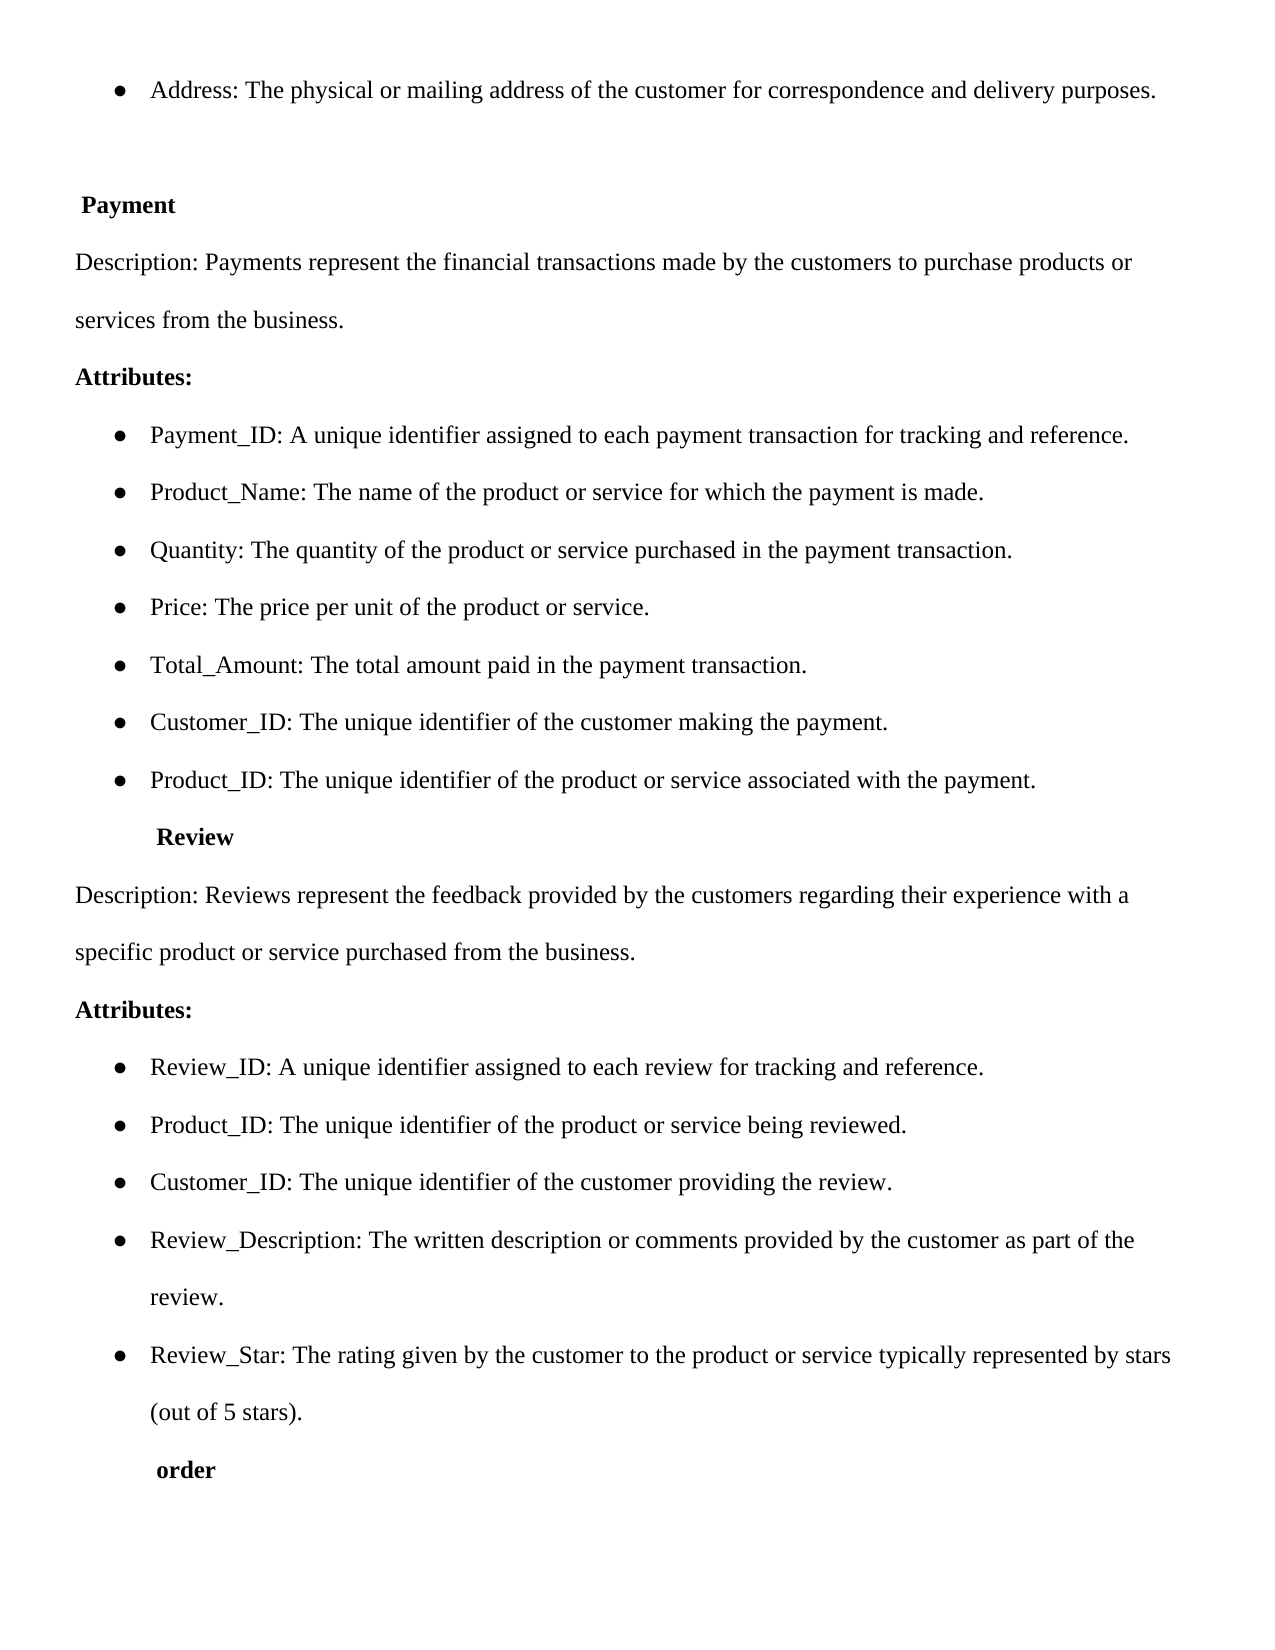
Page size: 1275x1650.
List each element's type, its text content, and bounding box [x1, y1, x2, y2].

list Product_Name: The name of the product or service for which the payment is made. [112, 477, 1200, 506]
text Attributes: [75, 362, 1200, 391]
list Payment_ID: A unique identifier assigned to each payment transaction for tracking and reference. [112, 420, 1200, 449]
text Payment [75, 190, 1200, 219]
text Review [75, 822, 1200, 851]
text Description: Payments represent the financial transactions made by the customers to purchase products or services from the business. [75, 247, 1200, 334]
list Review_Description: The written description or comments provided by the customer as part of the review. [112, 1225, 1200, 1311]
list Address: The physical or mailing address of the customer for correspondence and delivery purposes. [112, 75, 1200, 104]
text Description: Reviews represent the feedback provided by the customers regarding their experience with a specific product or service purchased from the business. [75, 880, 1200, 966]
list Product_ID: The unique identifier of the product or service being reviewed. [112, 1110, 1200, 1139]
text order [75, 1455, 1200, 1484]
list Customer_ID: The unique identifier of the customer making the payment. [112, 707, 1200, 736]
list Review_Star: The rating given by the customer to the product or service typically represented by stars (out of 5 stars). [112, 1340, 1200, 1426]
text Attributes: [75, 995, 1200, 1024]
list Total_Amount: The total amount paid in the payment transaction. [112, 650, 1200, 679]
list Customer_ID: The unique identifier of the customer providing the review. [112, 1167, 1200, 1196]
list Price: The price per unit of the product or service. [112, 592, 1200, 621]
list Product_ID: The unique identifier of the product or service associated with the payment. [112, 765, 1200, 794]
list Quantity: The quantity of the product or service purchased in the payment transaction. [112, 535, 1200, 564]
list Review_ID: A unique identifier assigned to each review for tracking and reference. [112, 1052, 1200, 1081]
